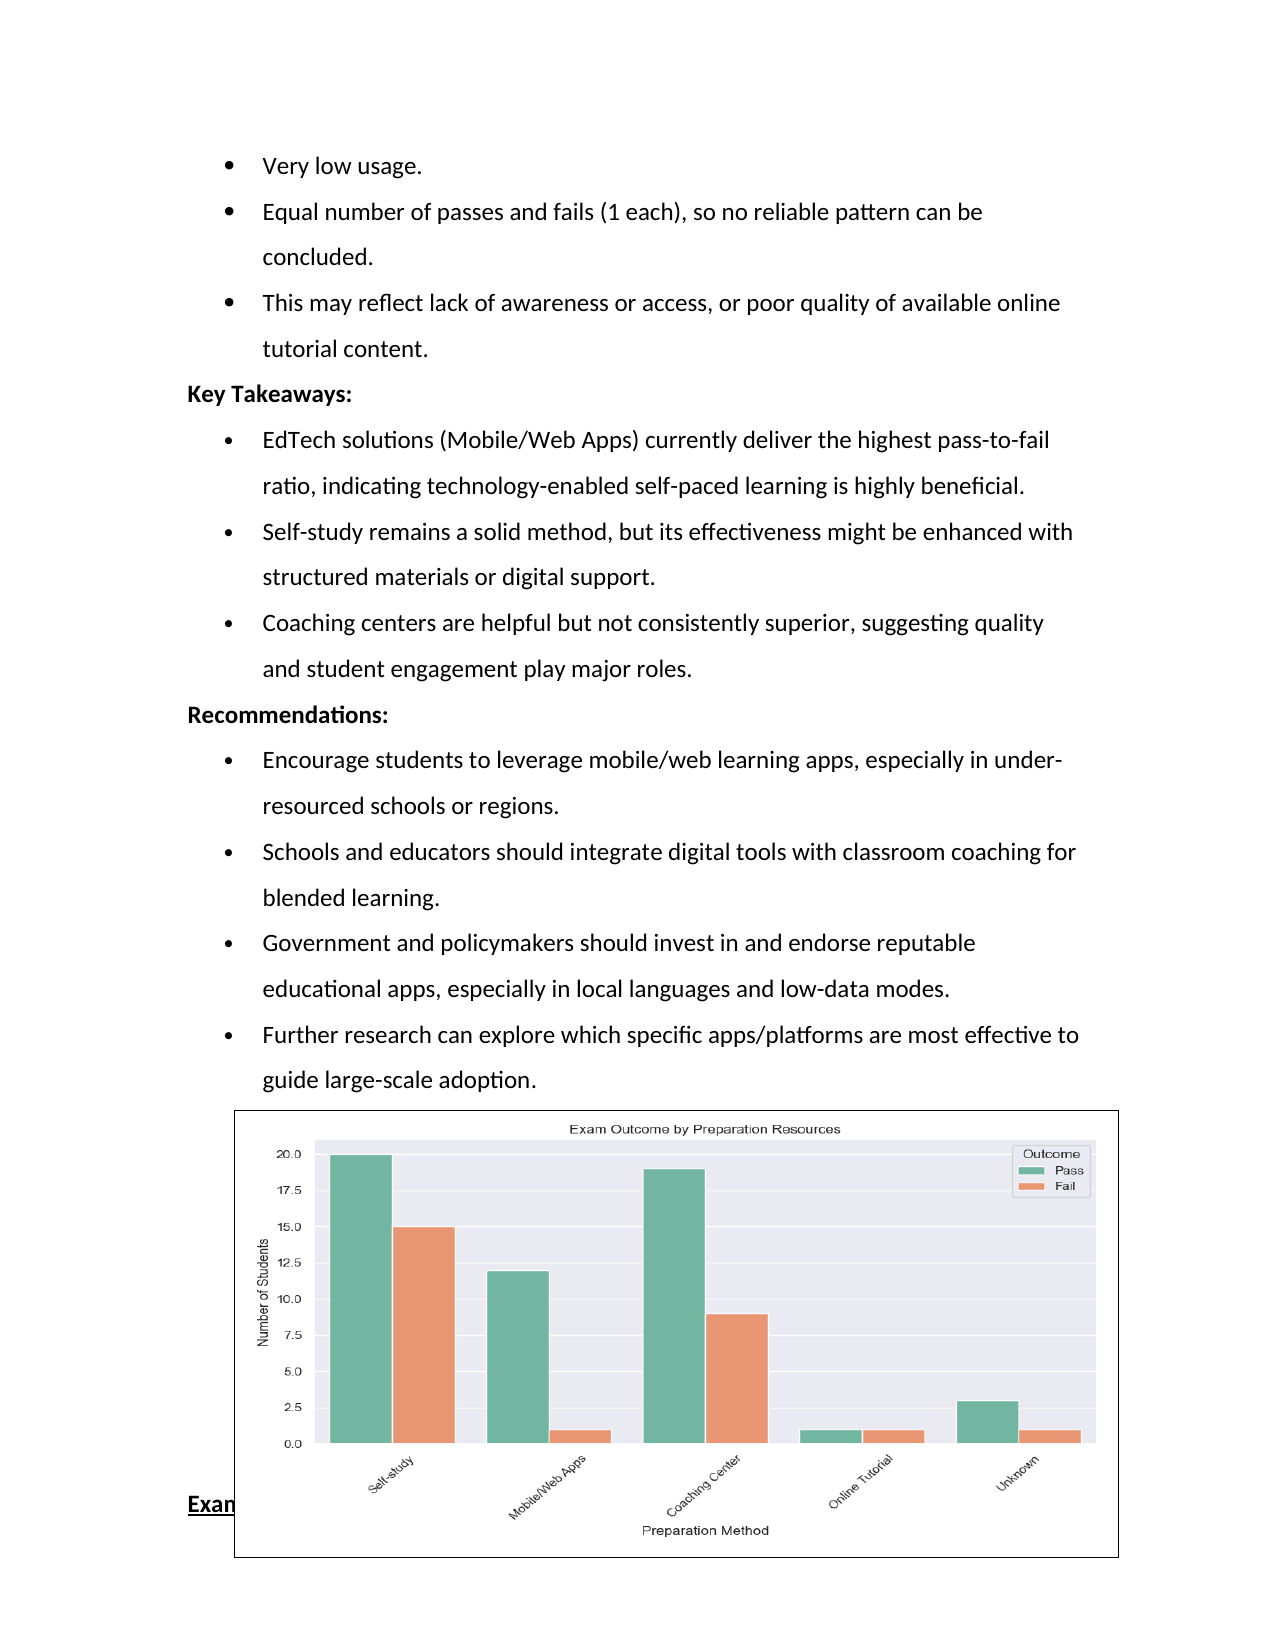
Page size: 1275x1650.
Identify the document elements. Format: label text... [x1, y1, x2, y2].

list Coaching centers are helpful but not consistently superior, suggesting quality and student engagement play major roles. [225, 607, 1087, 683]
list Encourage students to leverage mobile/web learning apps, especially in under-resourced schools or regions. [225, 744, 1087, 821]
list Further research can explore which specific apps/platforms are most effective to guide large-scale adoption. [225, 1019, 1087, 1095]
list Government and policymakers should invest in and endorse reputable educational apps, especially in local languages and low-data modes. [225, 927, 1087, 1004]
list Recommendations: [187, 699, 1087, 729]
list Key Takeaways: [187, 379, 1087, 409]
list This may reflect lack of awareness or access, or poor quality of available online tutorial content. [225, 287, 1087, 363]
list Equal number of passes and fails (1 each), so no reliable pattern can be concluded. [225, 196, 1087, 272]
picture [249, 1117, 1104, 1544]
list Schools and educators should integrate digital tools with classroom coaching for blended learning. [225, 836, 1087, 912]
list Self-study remains a solid method, but its effectiveness might be enhanced with structured materials or digital support. [225, 516, 1087, 592]
list Very low usage. [225, 150, 1087, 181]
list EdTech solutions (Mobile/Web Apps) currently deliver the highest pass-to-fail ratio, indicating technology-enabled self-paced learning is highly beneficial. [225, 424, 1087, 501]
